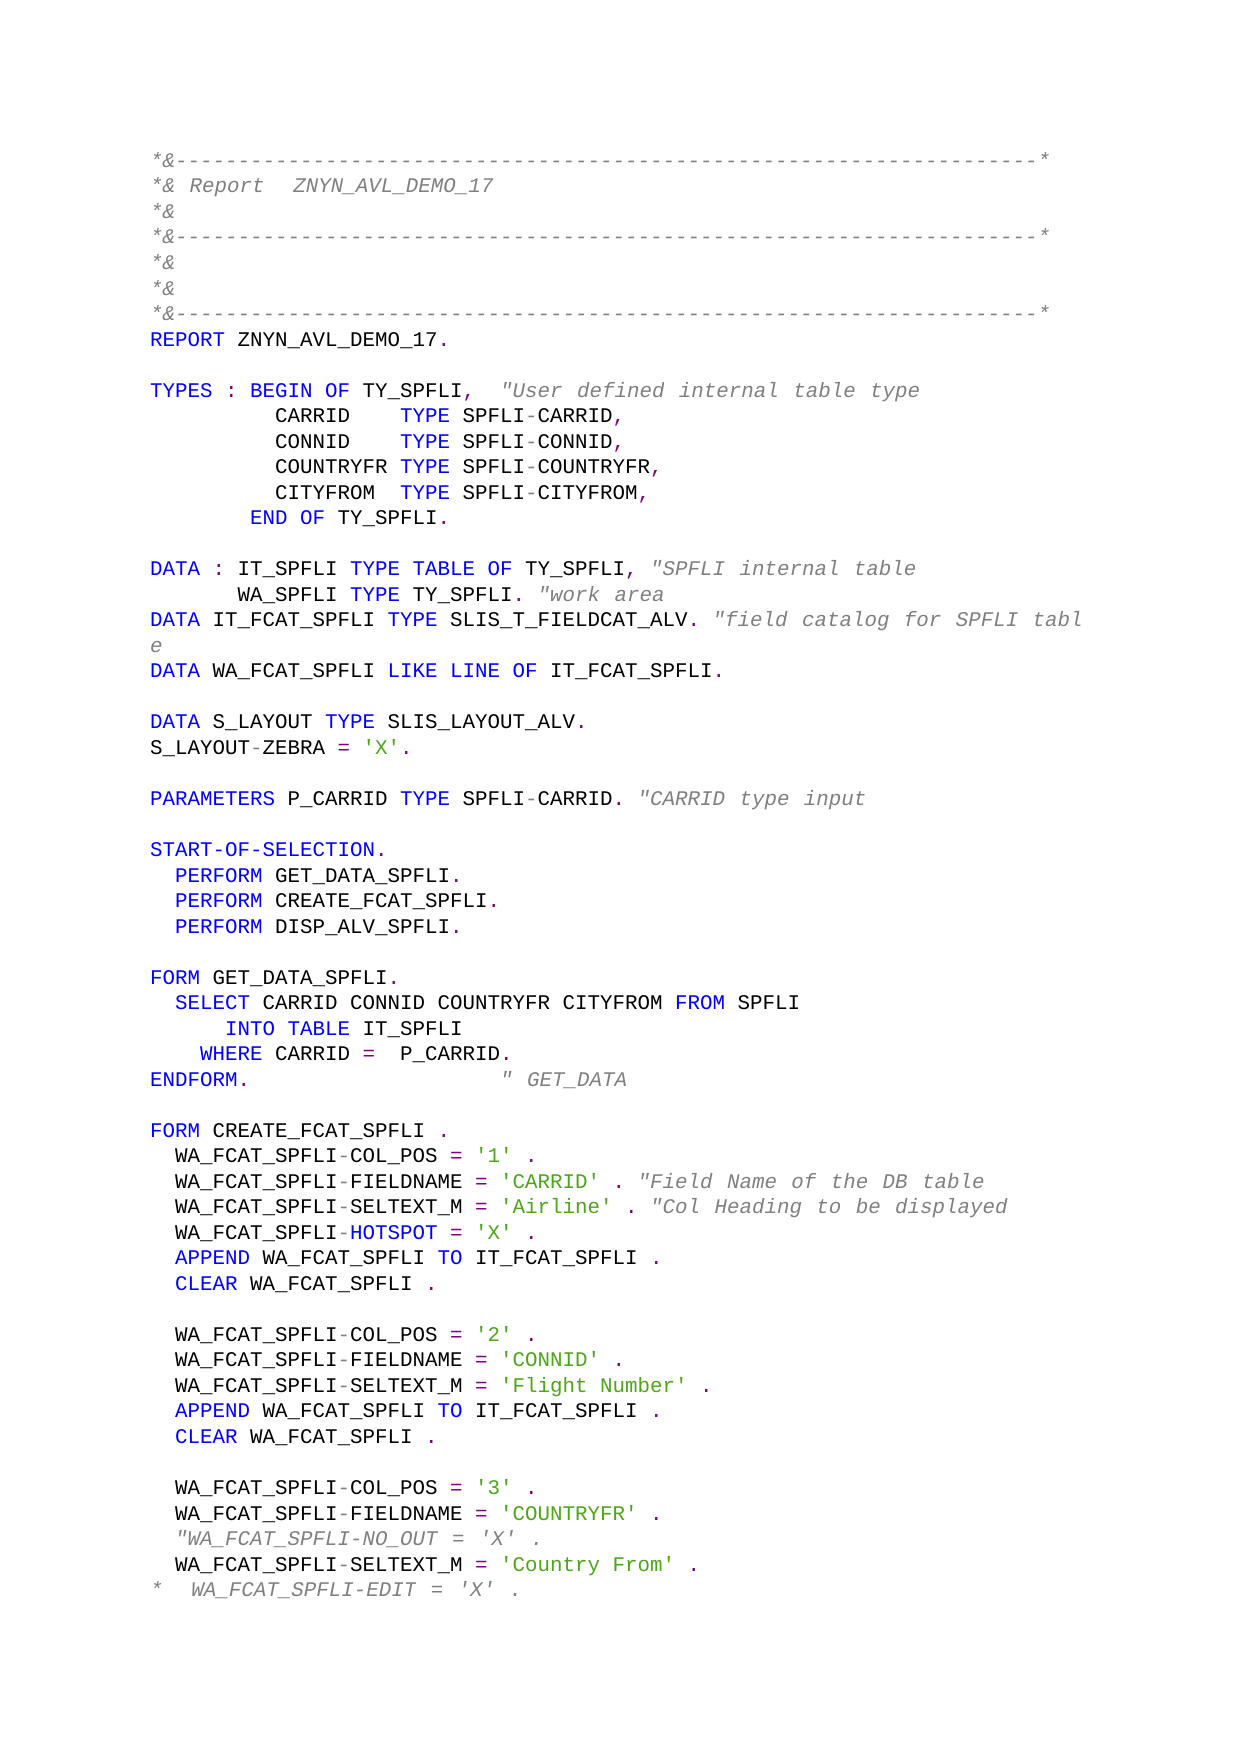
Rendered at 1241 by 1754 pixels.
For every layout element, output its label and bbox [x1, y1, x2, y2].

text [150, 150, 1090, 1603]
